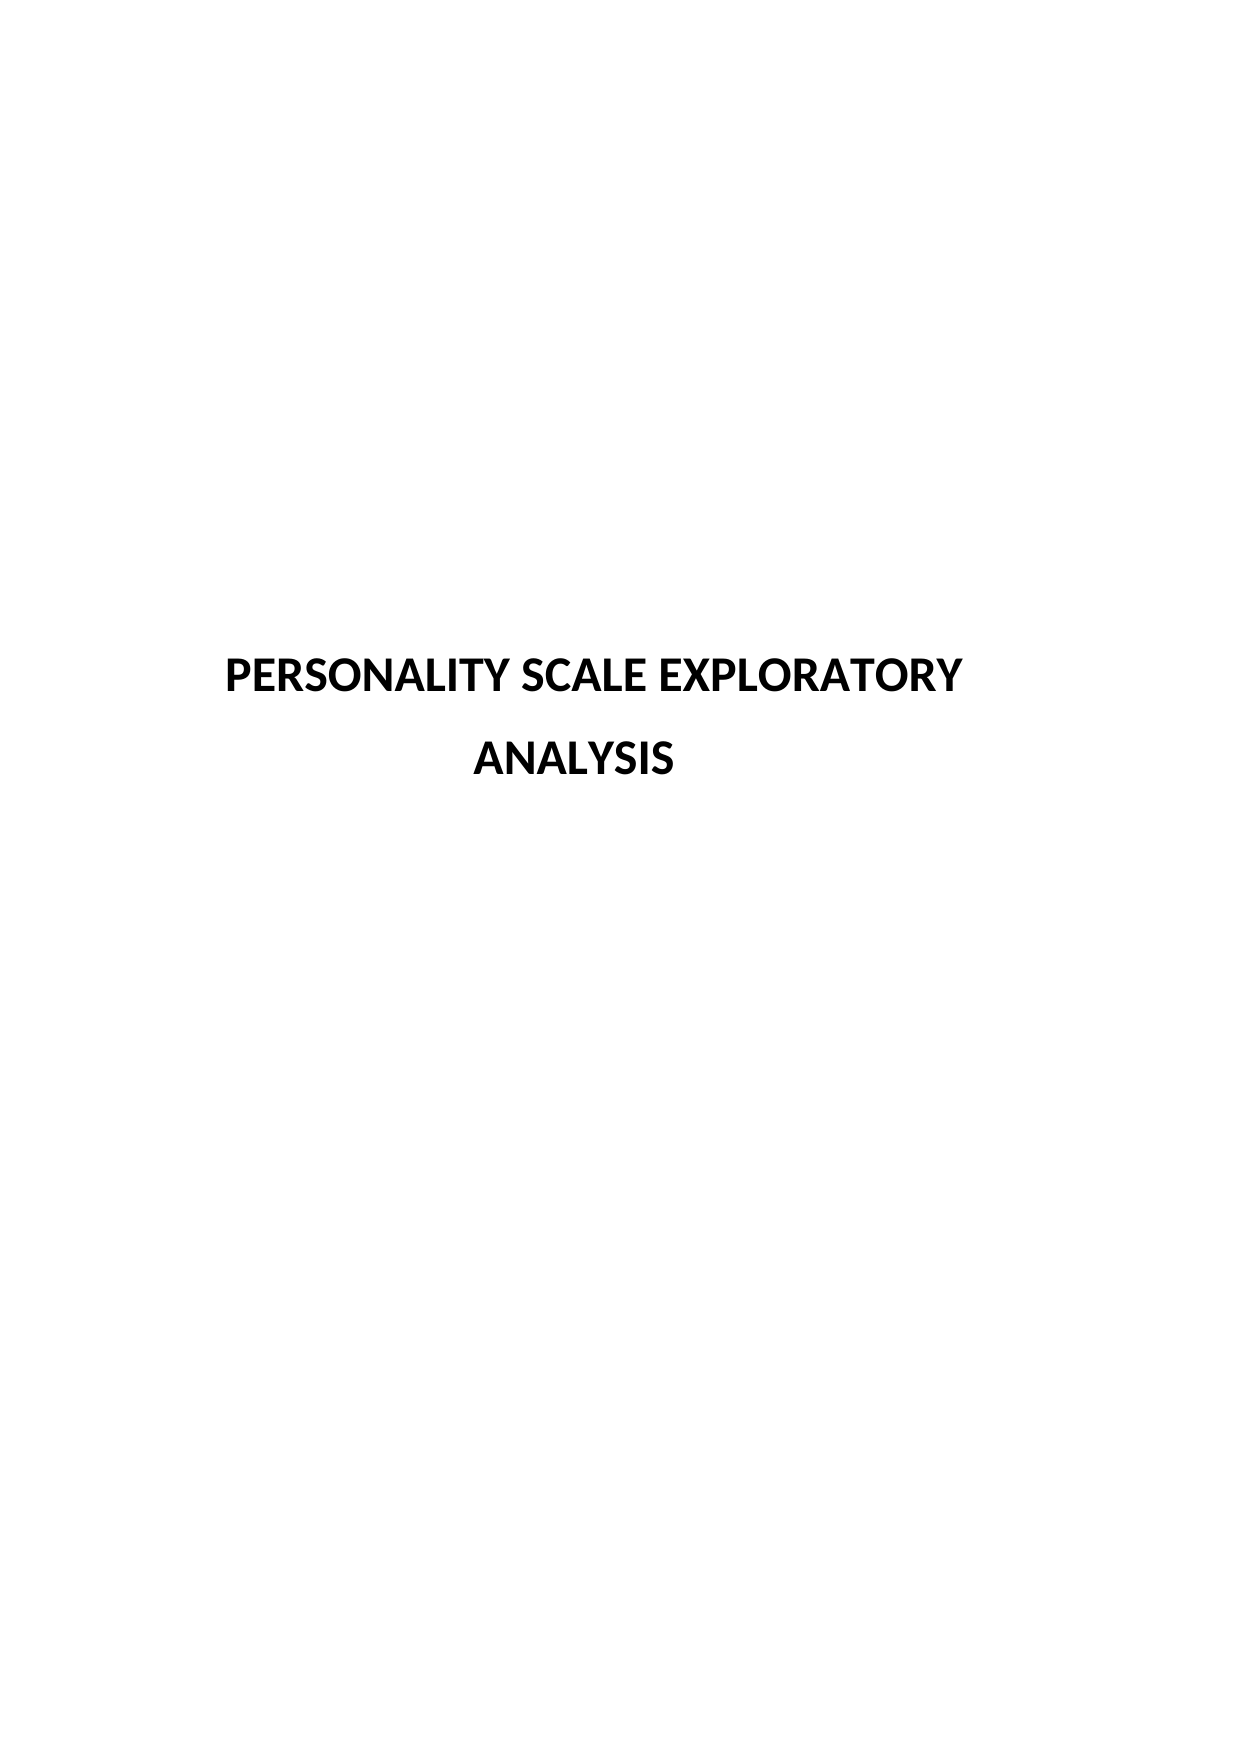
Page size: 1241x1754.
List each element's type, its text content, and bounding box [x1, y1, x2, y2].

text PERSONALITY SCALE EXPLORATORY [225, 643, 1090, 704]
text ANALYSIS [225, 726, 1090, 787]
